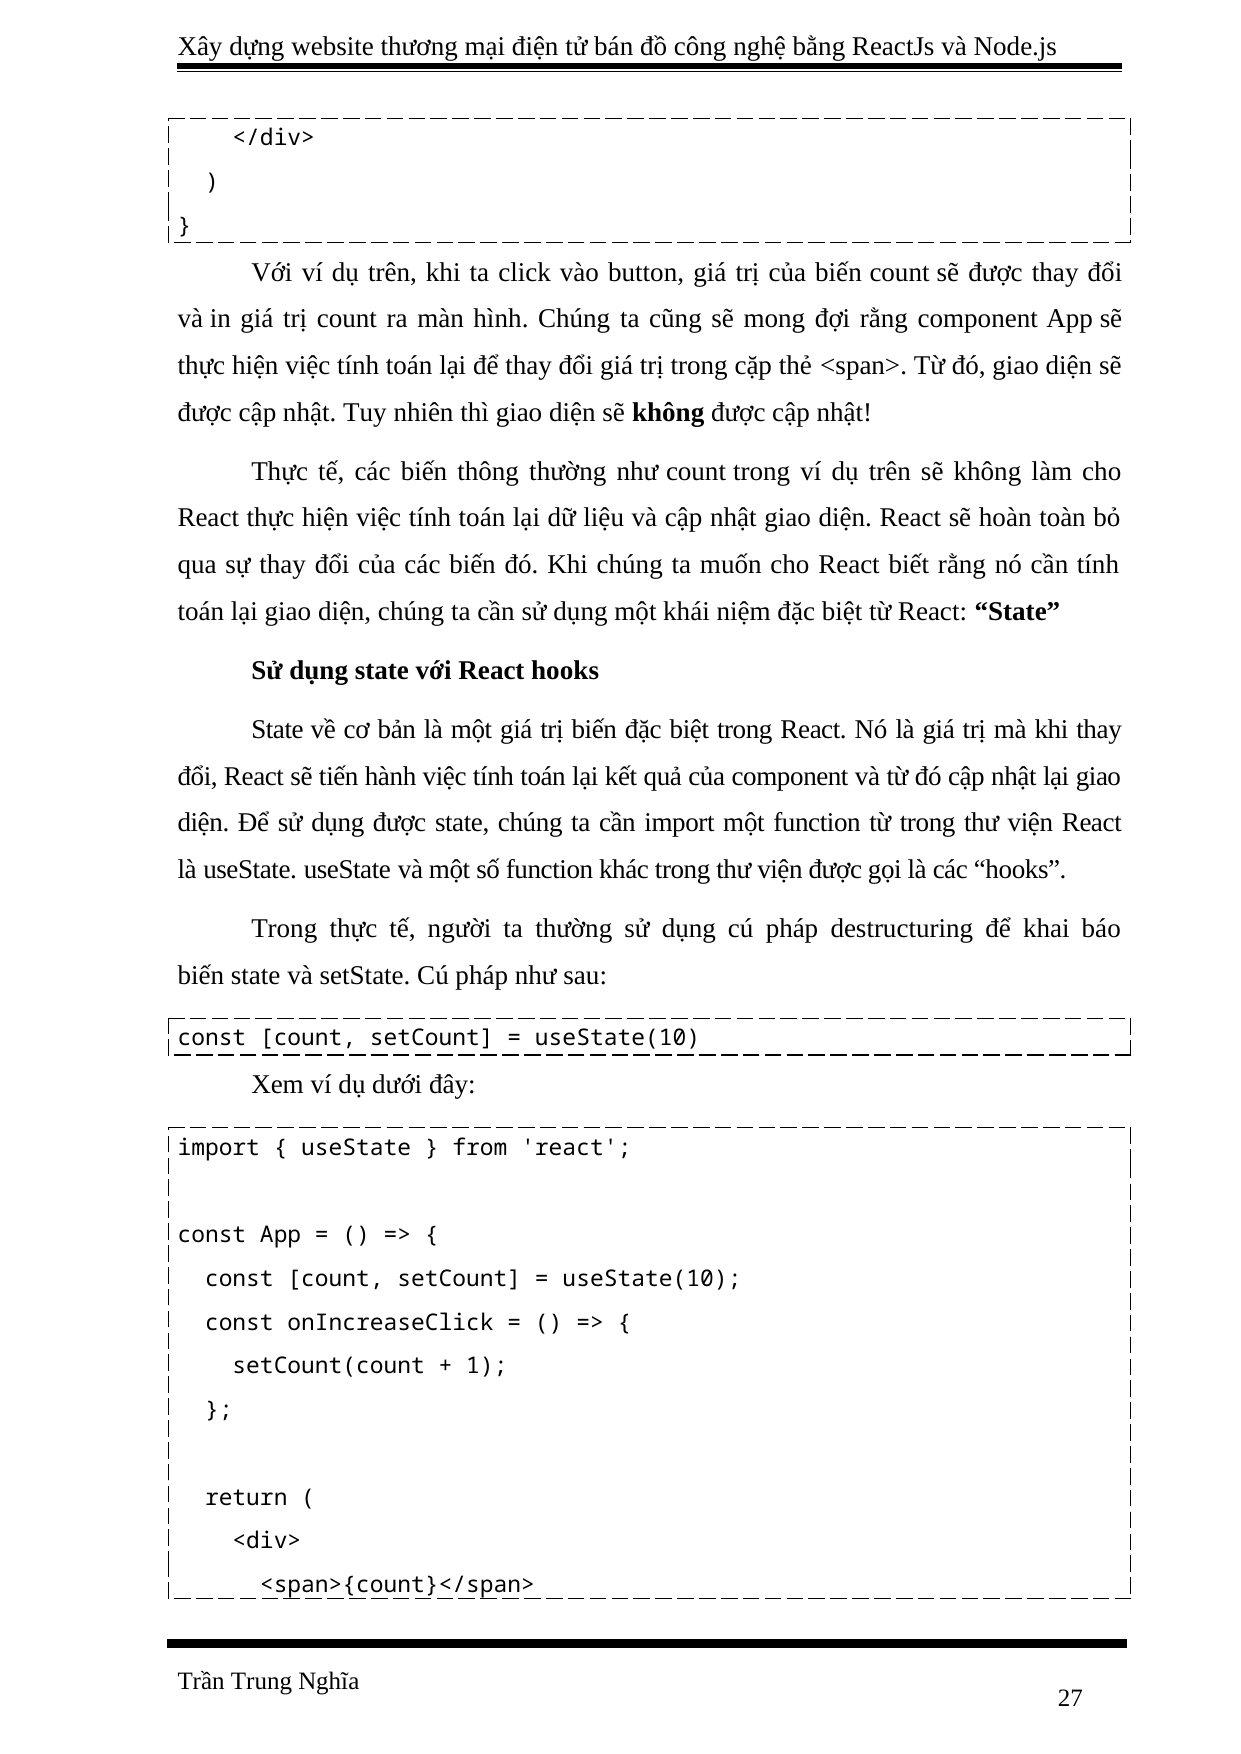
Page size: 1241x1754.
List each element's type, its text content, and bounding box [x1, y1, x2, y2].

text import { useState } from 'react'; [168, 1127, 1131, 1162]
text Thực tế, các biến thông thường như count trong ví dụ trên sẽ không làm cho React thực hiện việc tính toán lại dữ liệu và cập nhật giao diện. React sẽ hoàn toàn bỏ qua sự thay đổi của các biến đó. Khi chúng ta muốn cho React biết rằng nó cần tính toán lại giao diện, chúng ta cần sử dụng một khái niệm đặc biệt từ React: “State” [177, 455, 1122, 626]
text } [168, 206, 1131, 243]
text </div> [168, 118, 1131, 152]
text const [count, setCount] = useState(10); [168, 1258, 1131, 1293]
text Sử dụng state với React hooks [177, 654, 1122, 685]
text Xem ví dụ dưới đây: [177, 1068, 1122, 1099]
text Trong thực tế, người ta thường sử dụng cú pháp destructuring để khai báo biến state và setState. Cú pháp như sau: [177, 912, 1122, 990]
text ) [168, 162, 1131, 196]
text Với ví dụ trên, khi ta click vào button, giá trị của biến count sẽ được thay đổi và in giá trị count ra màn hình. Chúng ta cũng sẽ mong đợi rằng component App sẽ thực hiện việc tính toán lại để thay đổi giá trị trong cặp thẻ <span>. Từ đó, giao diện sẽ được cập nhật. Tuy nhiên thì giao diện sẽ không được cập nhật! [177, 256, 1122, 427]
text <div> [168, 1521, 1131, 1555]
text <span>{count}</span> [168, 1565, 1131, 1599]
text const onIncreaseClick = () => { [168, 1302, 1131, 1337]
text }; [168, 1390, 1131, 1424]
text const [count, setCount] = useState(10) [168, 1018, 1131, 1056]
text setCount(count + 1); [168, 1346, 1131, 1380]
text const App = () => { [168, 1215, 1131, 1249]
text return ( [168, 1477, 1131, 1512]
text State về cơ bản là một giá trị biến đặc biệt trong React. Nó là giá trị mà khi thay đổi, React sẽ tiến hành việc tính toán lại kết quả của component và từ đó cập nhật lại giao diện. Để sử dụng được state, chúng ta cần import một function từ trong thư viện React là useState. useState và một số function khác trong thư viện được gọi là các “hooks”. [177, 713, 1122, 884]
